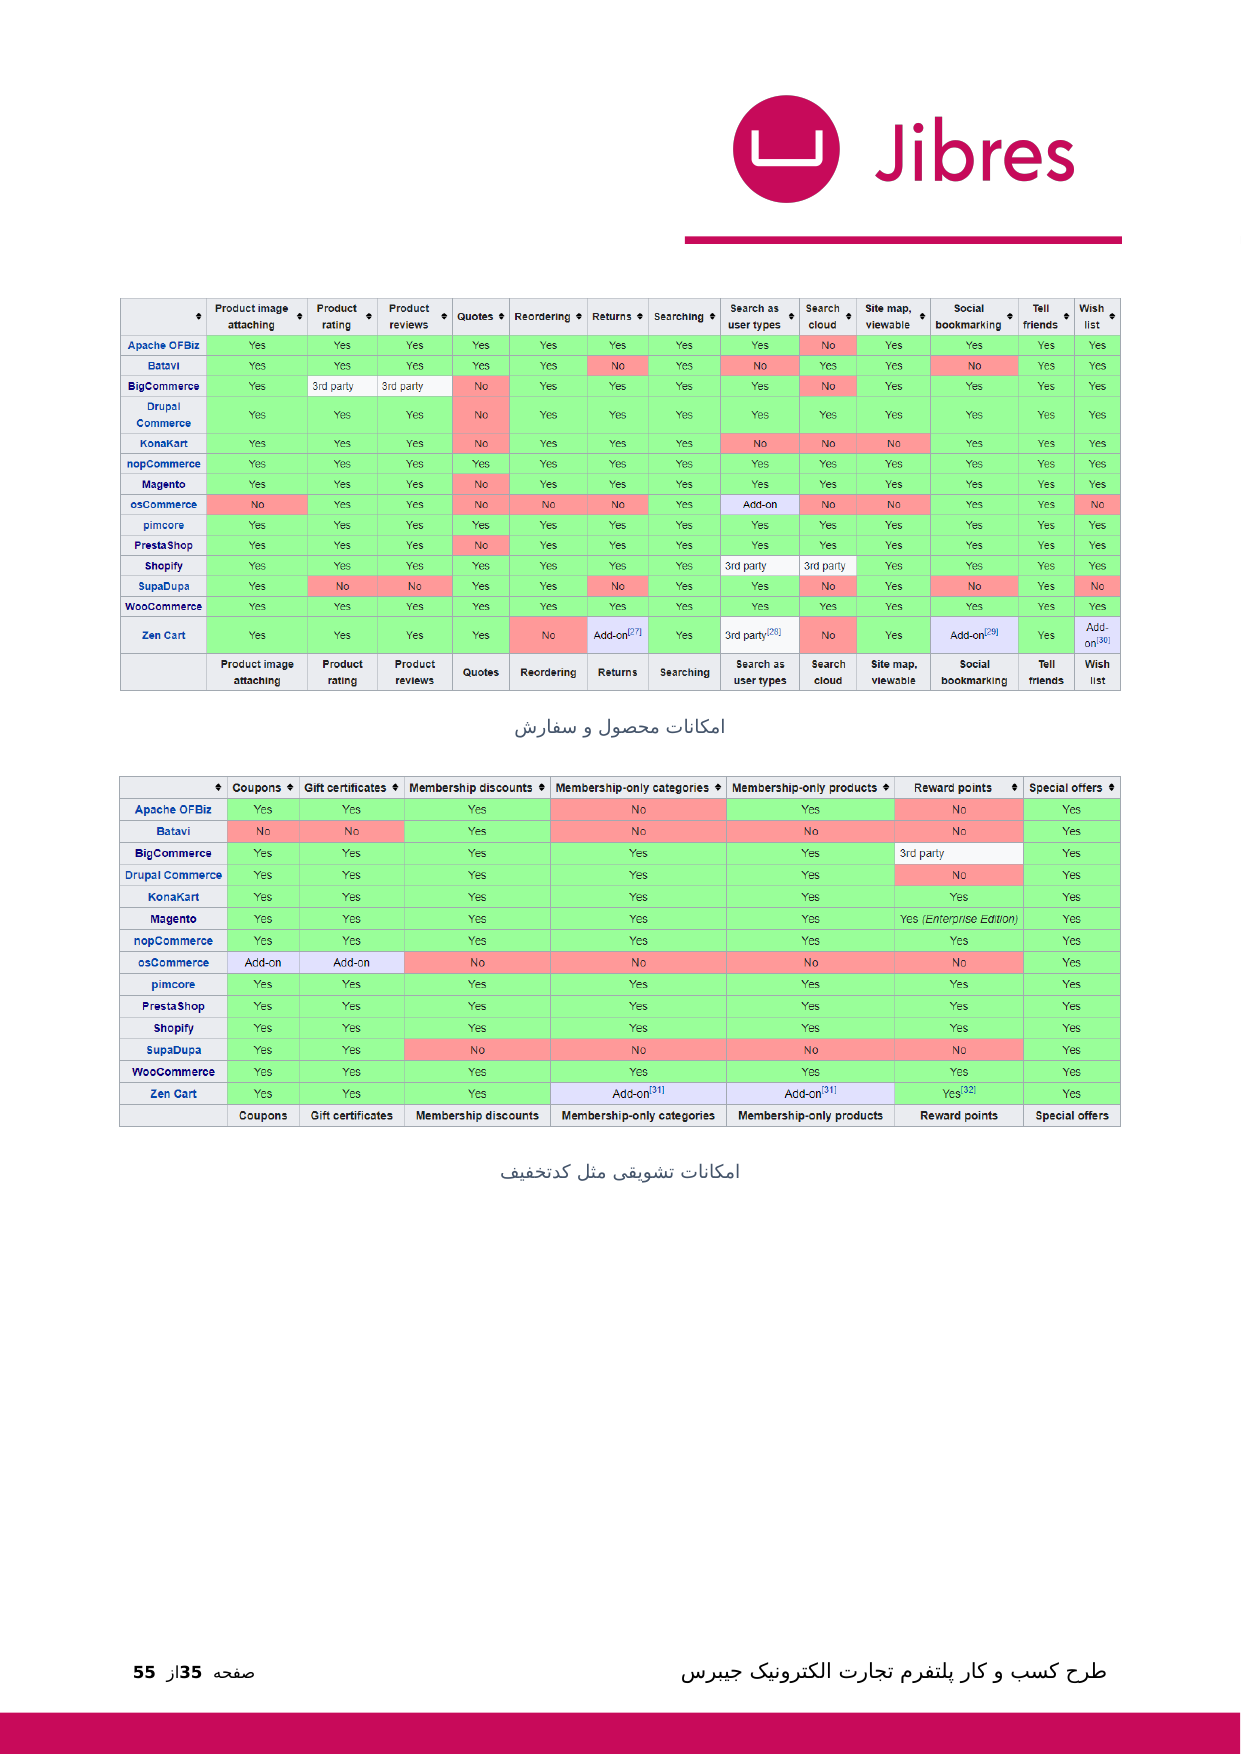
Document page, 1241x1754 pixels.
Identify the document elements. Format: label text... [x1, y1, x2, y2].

picture [118, 295, 1122, 693]
picture [118, 775, 1122, 1128]
text امکانات محصول و سفارش [118, 716, 1122, 738]
text امکانات تشویقی مثل کدتخفیف [118, 1161, 1122, 1183]
picture [726, 88, 1081, 210]
